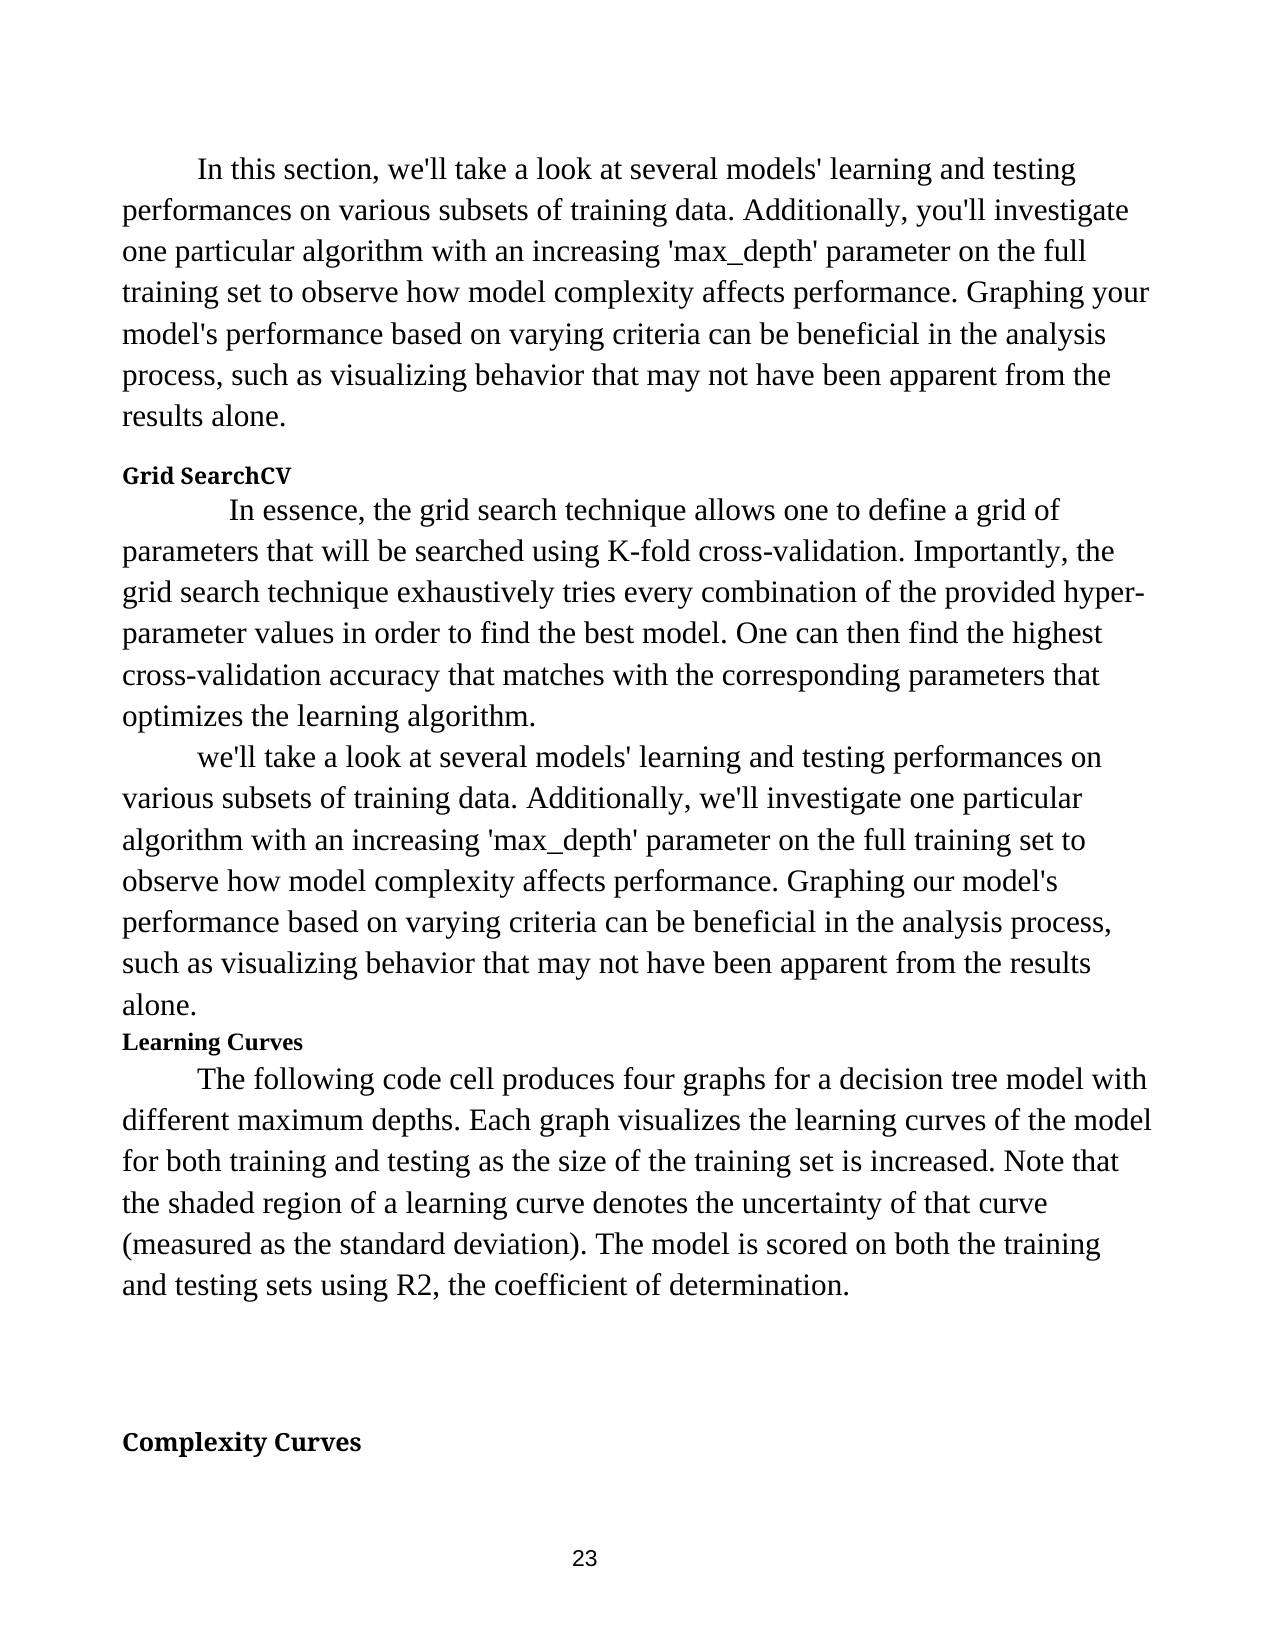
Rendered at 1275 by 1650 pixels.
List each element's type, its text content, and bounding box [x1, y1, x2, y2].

text Learning Curves [122, 1027, 1153, 1056]
text we'll take a look at several models' learning and testing performances on various subsets of training data. Additionally, we'll investigate one particular algorithm with an increasing 'max_depth' parameter on the full training set to observe how model complexity affects performance. Graphing our model's performance based on varying criteria can be beneficial in the analysis process, such as visualizing behavior that may not have been apparent from the results alone. [122, 738, 1153, 1022]
text Complexity Curves [122, 1424, 1153, 1458]
text The following code cell produces four graphs for a decision tree model with different maximum depths. Each graph visualizes the learning curves of the model for both training and testing as the size of the training set is increased. Note that the shaded region of a learning curve denotes the uncertainty of that curve (measured as the standard deviation). The model is scored on both the training and testing sets using R2, the coefficient of determination. [122, 1060, 1153, 1302]
subtitle Grid SearchCV [122, 459, 1153, 491]
text In essence, the grid search technique allows one to define a grid of parameters that will be searched using K-fold cross-validation. Importantly, the grid search technique exhaustively tries every combination of the provided hyper-parameter values in order to find the best model. One can then find the highest cross-validation accuracy that matches with the corresponding parameters that optimizes the learning algorithm. [122, 491, 1153, 733]
text In this section, we'll take a look at several models' learning and testing performances on various subsets of training data. Additionally, you'll investigate one particular algorithm with an increasing 'max_depth' parameter on the full training set to observe how model complexity affects performance. Graphing your model's performance based on varying criteria can be beneficial in the analysis process, such as visualizing behavior that may not have been apparent from the results alone. [122, 150, 1153, 433]
